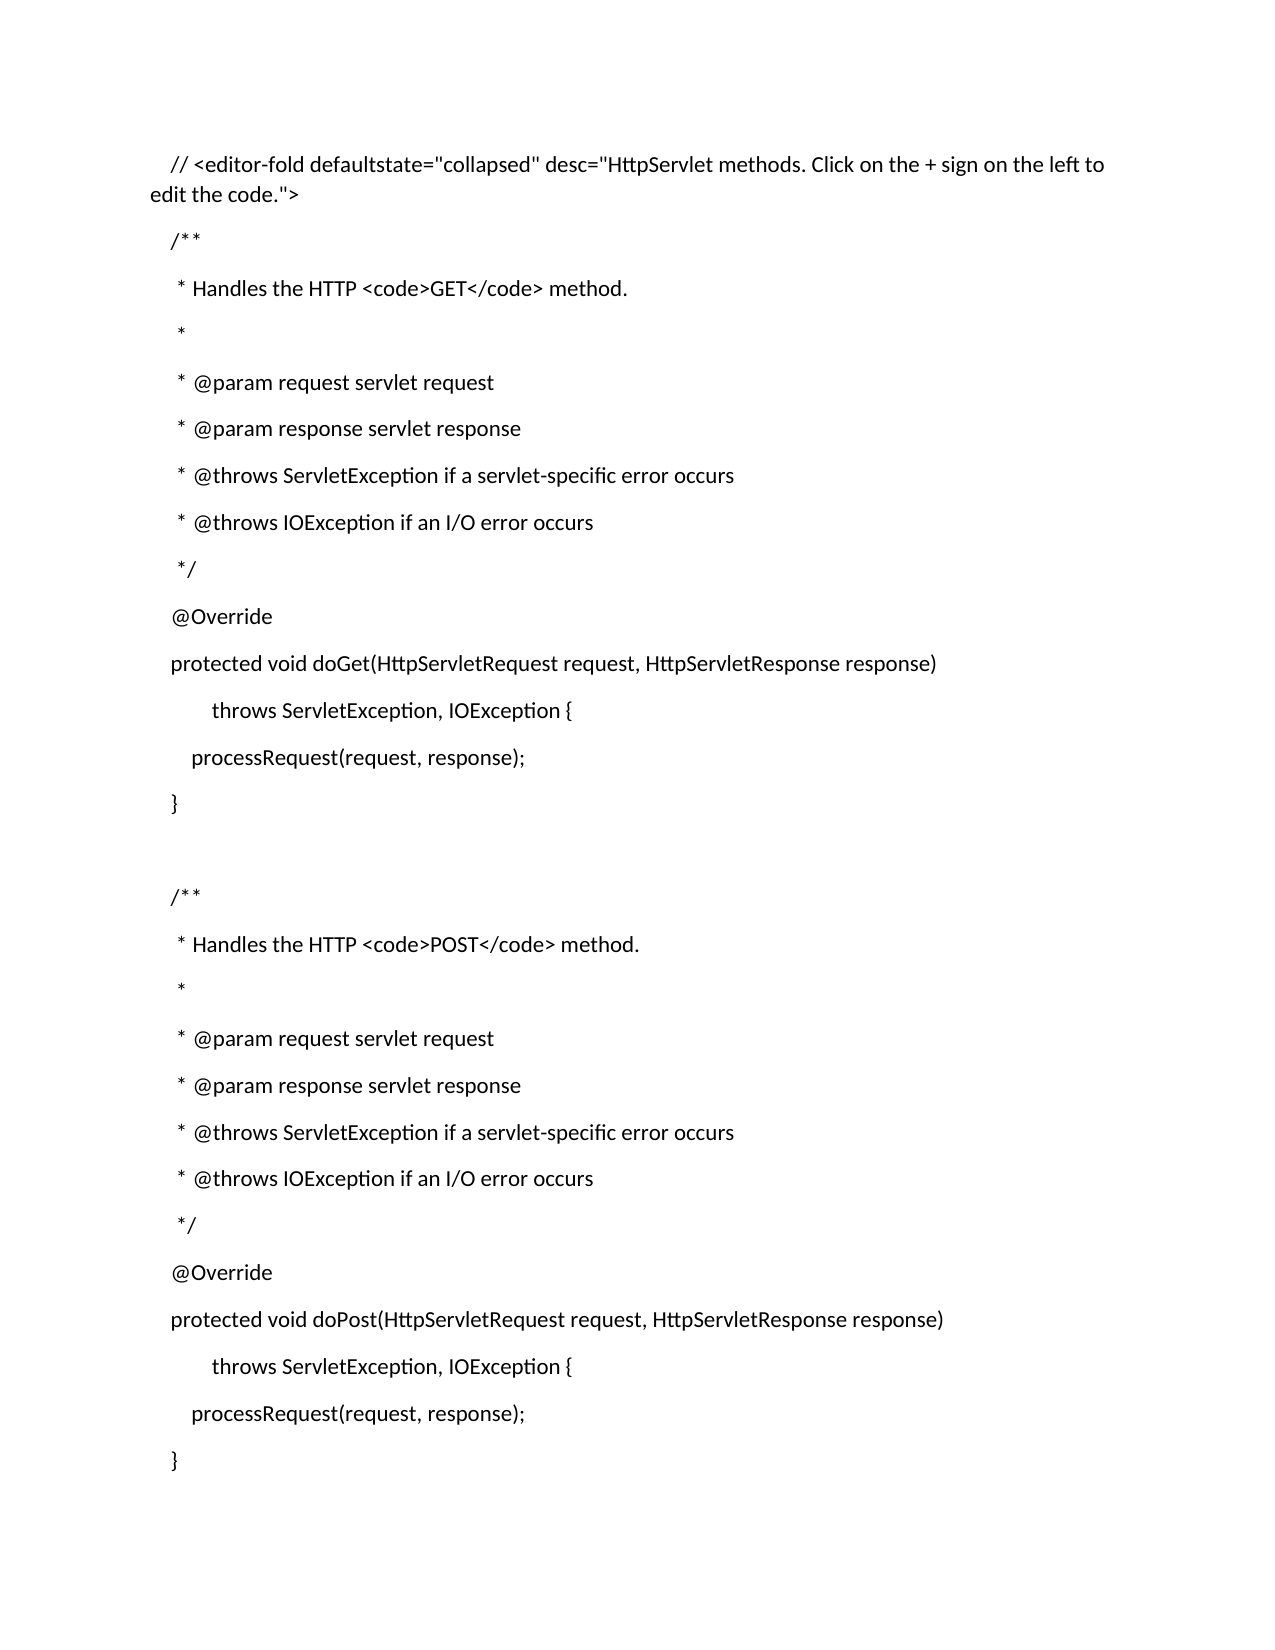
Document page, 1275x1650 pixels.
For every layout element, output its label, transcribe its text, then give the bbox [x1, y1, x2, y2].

text protected void doGet(HttpServletRequest request, HttpServletResponse response) [150, 649, 1125, 677]
text /** [150, 227, 1125, 255]
text protected void doPost(HttpServletRequest request, HttpServletResponse response) [150, 1305, 1125, 1333]
text * @param request servlet request [150, 1024, 1125, 1052]
text * @throws IOException if an I/O error occurs [150, 1164, 1125, 1193]
text */ [150, 555, 1125, 583]
text * [150, 321, 1125, 349]
text */ [150, 1211, 1125, 1239]
text throws ServletException, IOException { [150, 696, 1125, 724]
text } [150, 789, 1125, 818]
text processRequest(request, response); [150, 1399, 1125, 1427]
text * @param request servlet request [150, 368, 1125, 396]
text * @throws ServletException if a servlet-specific error occurs [150, 461, 1125, 489]
text * Handles the HTTP <code>POST</code> method. [150, 930, 1125, 958]
text * @throws ServletException if a servlet-specific error occurs [150, 1118, 1125, 1146]
text /** [150, 883, 1125, 911]
text // <editor-fold defaultstate="collapsed" desc="HttpServlet methods. Click on the + sign on the left to edit the code."> [150, 150, 1125, 208]
text } [150, 1446, 1125, 1474]
text * [150, 977, 1125, 1005]
text * @param response servlet response [150, 1071, 1125, 1099]
text * Handles the HTTP <code>GET</code> method. [150, 274, 1125, 302]
text * @param response servlet response [150, 414, 1125, 443]
text @Override [150, 1258, 1125, 1286]
text throws ServletException, IOException { [150, 1352, 1125, 1380]
text * @throws IOException if an I/O error occurs [150, 508, 1125, 536]
text processRequest(request, response); [150, 743, 1125, 771]
text @Override [150, 602, 1125, 630]
